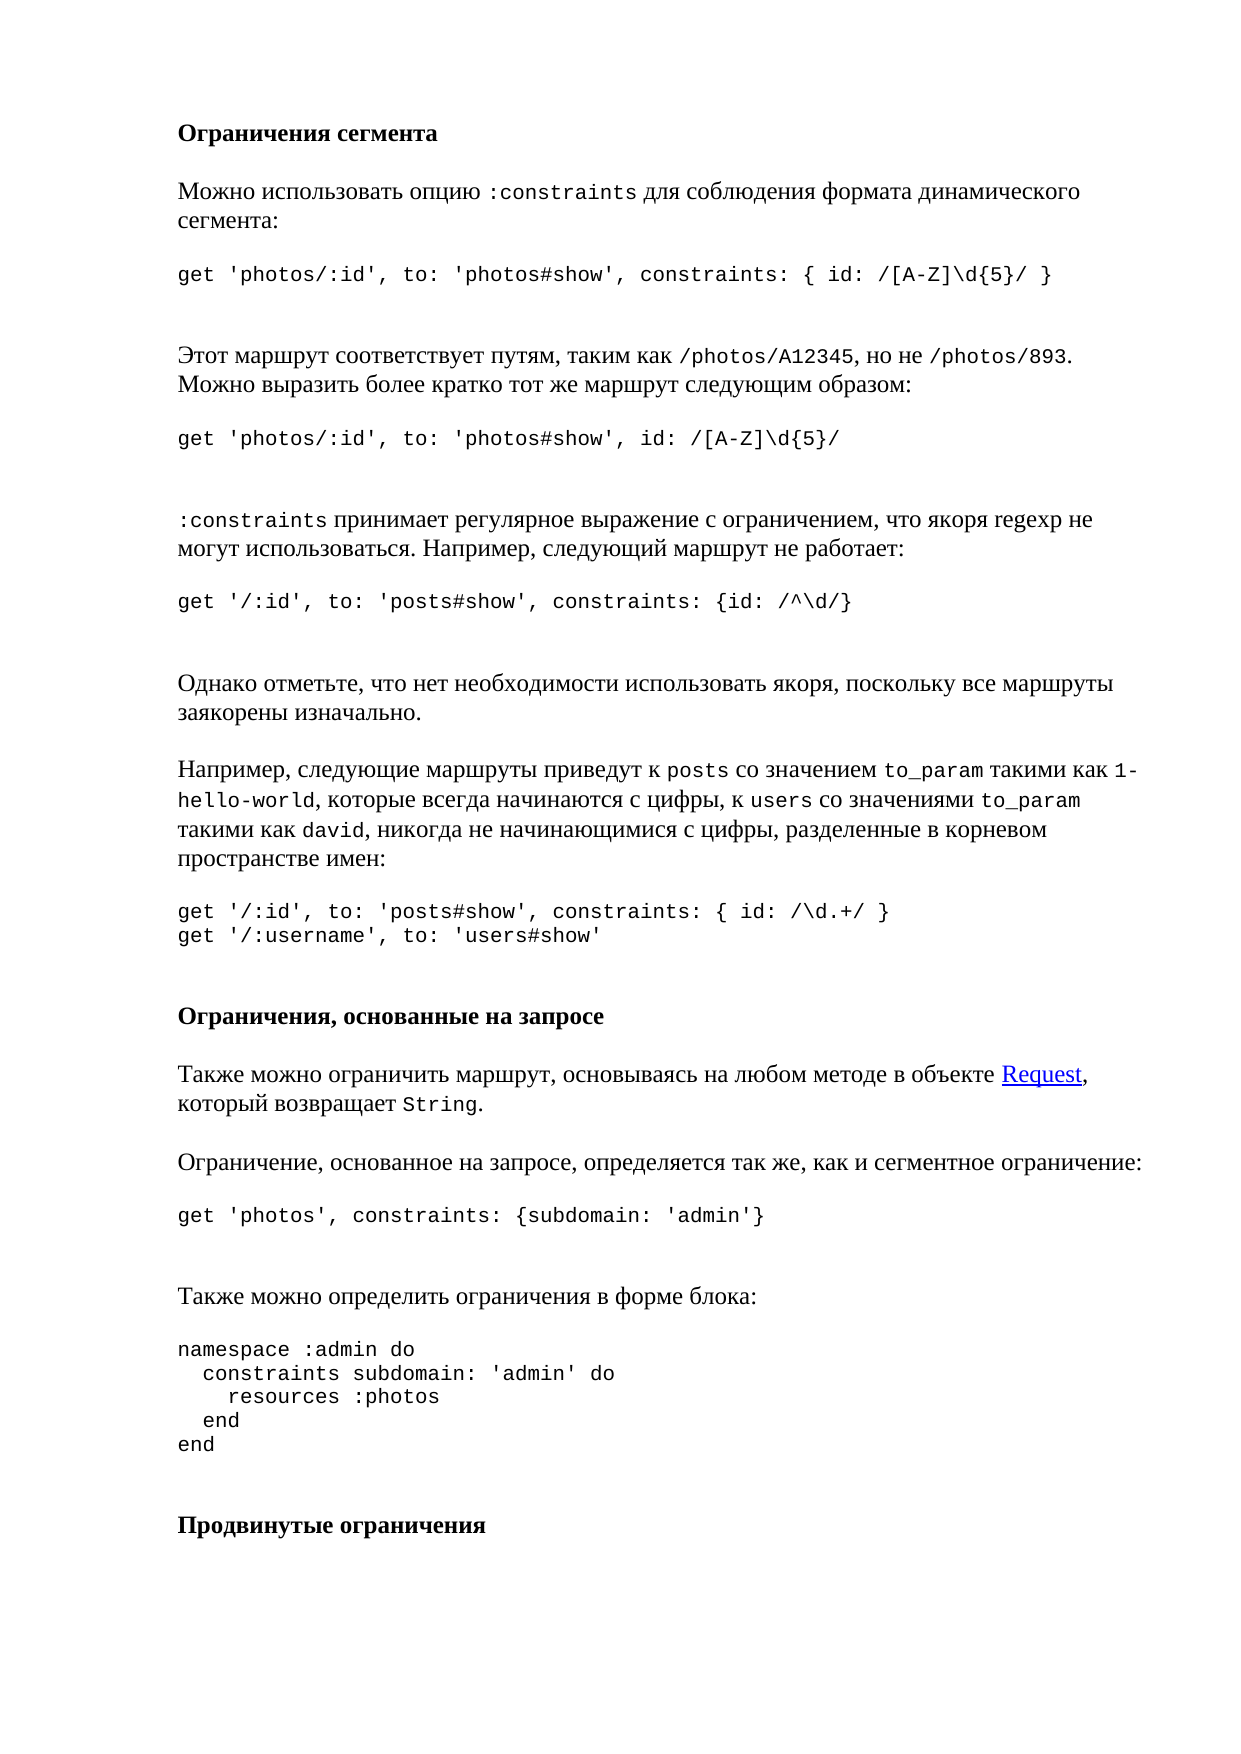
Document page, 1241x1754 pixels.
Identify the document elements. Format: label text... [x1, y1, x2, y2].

text end [177, 1434, 1152, 1457]
text Ограничение, основанное на запросе, определяется так же, как и сегментное ограничение: [177, 1147, 1152, 1176]
text Ограничения сегмента [177, 118, 1152, 147]
text Однако отметьте, что нет необходимости использовать якоря, поскольку все маршруты заякорены изначально. [177, 668, 1152, 725]
text get 'photos', constraints: {subdomain: 'admin'} [177, 1205, 1152, 1228]
text get 'photos/:id', to: 'photos#show', id: /[A-Z]\d{5}/ [177, 427, 1152, 451]
text constraints subdomain: 'admin' do [177, 1363, 1152, 1386]
text Также можно ограничить маршрут, основываясь на любом методе в объекте Request, который возвращает String. [177, 1059, 1152, 1118]
text :constraints принимает регулярное выражение c ограничением, что якоря regexp не могут использоваться. Например, следующий маршрут не работает: [177, 504, 1152, 562]
text resources :photos [177, 1386, 1152, 1410]
text end [177, 1410, 1152, 1434]
text get 'photos/:id', to: 'photos#show', constraints: { id: /[A-Z]\d{5}/ } [177, 263, 1152, 287]
text Продвинутые ограничения [177, 1510, 1152, 1539]
text namespace :admin do [177, 1339, 1152, 1363]
text Например, следующие маршруты приведут к posts со значением to_param такими как 1-hello-world, которые всегда начинаются с цифры, к users со значениями to_param такими как david, никогда не начинающимися с цифры, разделенные в корневом пространстве имен: [177, 754, 1152, 872]
text Можно использовать опцию :constraints для соблюдения формата динамического сегмента: [177, 176, 1152, 234]
text Также можно определить ограничения в форме блока: [177, 1281, 1152, 1310]
text Ограничения, основанные на запросе [177, 1001, 1152, 1030]
text get '/:username', to: 'users#show' [177, 925, 1152, 948]
text get '/:id', to: 'posts#show', constraints: { id: /\d.+/ } [177, 901, 1152, 925]
text get '/:id', to: 'posts#show', constraints: {id: /^\d/} [177, 591, 1152, 615]
text Этот маршрут соответствует путям, таким как /photos/A12345, но не /photos/893. Можно выразить более кратко тот же маршрут следующим образом: [177, 340, 1152, 398]
